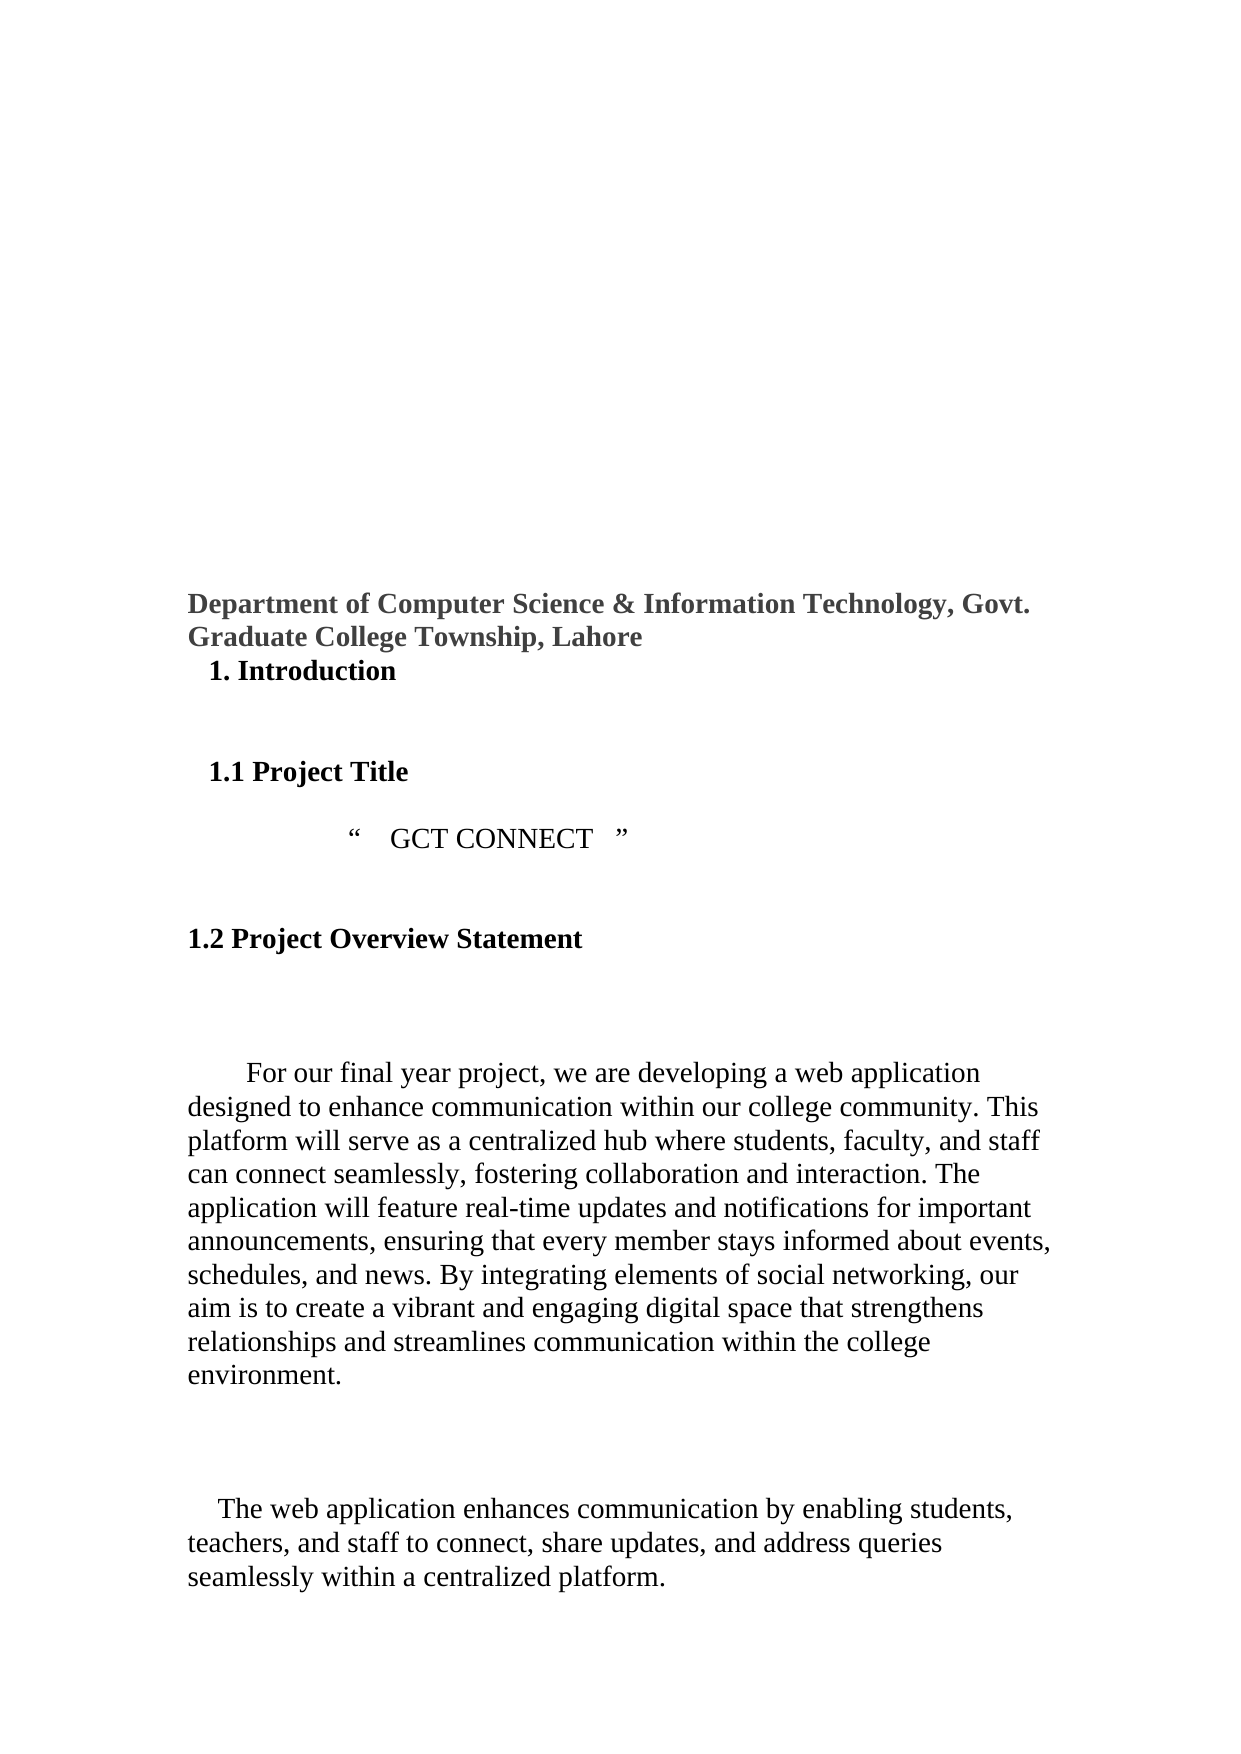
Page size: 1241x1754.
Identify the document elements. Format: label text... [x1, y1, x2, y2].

list Introduction [208, 653, 1053, 687]
text Department of Computer Science & Information Technology, Govt. Graduate College Township, Lahore [187, 586, 1053, 653]
text 1.2 Project Overview Statement [187, 921, 1053, 955]
text For our final year project, we are developing a web application designed to enhance communication within our college community. This platform will serve as a centralized hub where students, faculty, and staff can connect seamlessly, fostering collaboration and interaction. The application will feature real-time updates and notifications for important announcements, ensuring that every member stays informed about events, schedules, and news. By integrating elements of social networking, our aim is to create a vibrant and engaging digital space that strengthens relationships and streamlines communication within the college environment.  The web application enhances communication by enabling students, teachers, and staff to connect, share updates, and address queries seamlessly within a centralized platform. [187, 1056, 1053, 1592]
list Project Title [208, 754, 1053, 787]
text “ GCT CONNECT ” [187, 821, 1053, 854]
